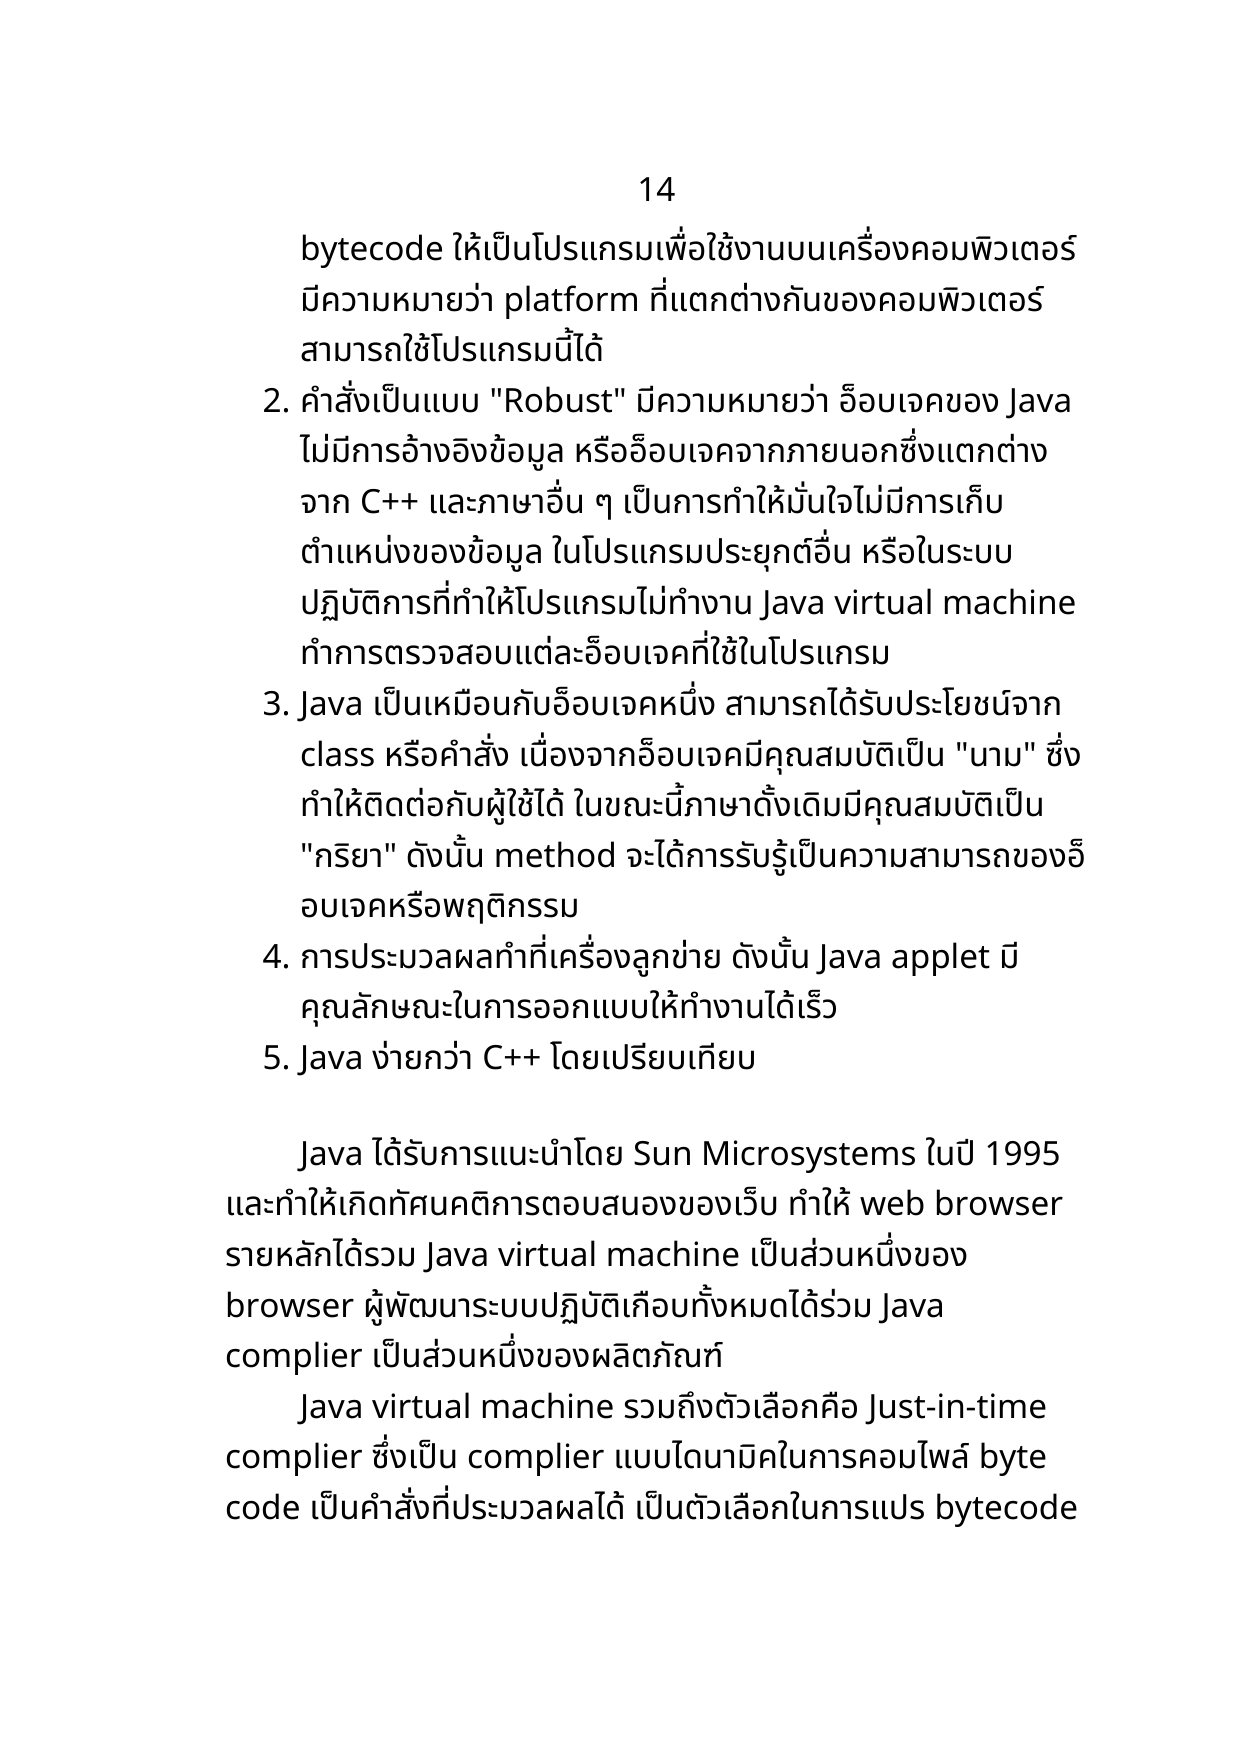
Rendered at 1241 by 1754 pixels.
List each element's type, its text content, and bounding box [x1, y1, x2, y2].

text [225, 1383, 1087, 1534]
text Java ได้รับการแนะนำโดย Sun Microsystems ในปี 1995 และทำให้เกิดทัศนคติการตอบสนองของเว็บ ทำให้ web browser รายหลักได้รวม Java virtual machine เป็นส่วนหนึ่งของ browser ผู้พัฒนาระบบปฏิบัติเกือบทั้งหมดได้ร่วม Java complier เป็นส่วนหนึ่งของผลิตภัณฑ์ [225, 1129, 1087, 1383]
list คำสั่งเป็นแบบ "Robust" มีความหมายว่า อ็อบเจคของ Java ไม่มีการอ้างอิงข้อมูล หรืออ็อบเจคจากภายนอกซึ่งแตกต่างจาก C++ และภาษาอื่น ๆ เป็นการทำให้มั่นใจไม่มีการเก็บตำแหน่งของข้อมูล ในโปรแกรมประยุกต์อื่น หรือในระบบปฏิบัติการที่ทำให้โปรแกรมไม่ทำงาน Java virtual machine ทำการตรวจสอบแต่ละอ็อบเจคที่ใช้ในโปรแกรม [262, 377, 1087, 680]
list Java เป็นเหมือนกับอ็อบเจคหนึ่ง สามารถได้รับประโยชน์จาก class หรือคำสั่ง เนื่องจากอ็อบเจคมีคุณสมบัติเป็น "นาม" ซึ่งทำให้ติดต่อกับผู้ใช้ได้ ในขณะนี้ภาษาดั้งเดิมมีคุณสมบัติเป็น "กริยา" ดังนั้น method จะได้การรับรู้เป็นความสามารถของอ็อบเจคหรือพฤติกรรม [262, 680, 1087, 932]
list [262, 225, 1087, 377]
list Java ง่ายกว่า C++ โดยเปรียบเทียบ [262, 1033, 1087, 1084]
list การประมวลผลทำที่เครื่องลูกข่าย ดังนั้น Java applet มีคุณลักษณะในการออกแบบให้ทำงานได้เร็ว [262, 932, 1087, 1033]
